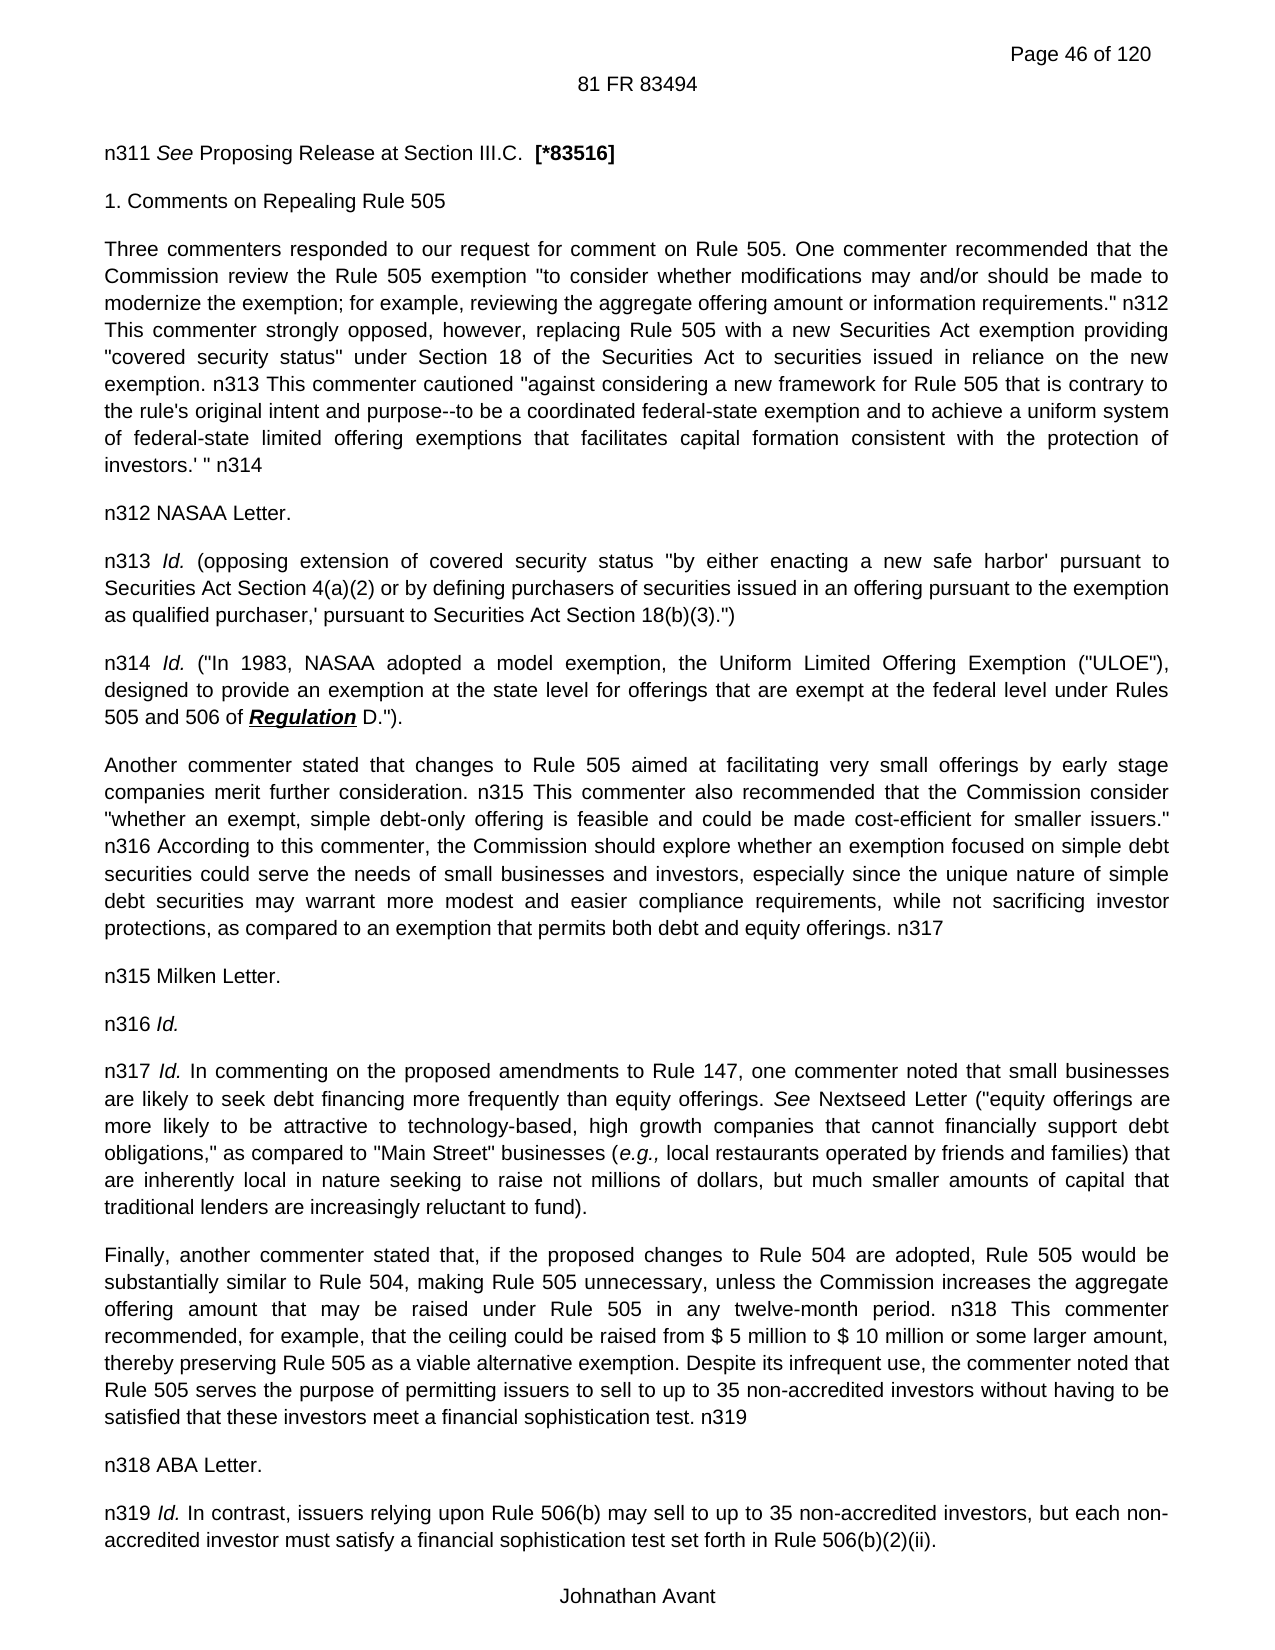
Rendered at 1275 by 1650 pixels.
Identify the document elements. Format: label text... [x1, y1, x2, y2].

text n316 Id. [104, 1008, 1171, 1035]
text n319 Id. In contrast, issuers relying upon Rule 506(b) may sell to up to 35 non-accredited investors, but each non-accredited investor must satisfy a financial sophistication test set forth in Rule 506(b)(2)(ii). [104, 1498, 1171, 1552]
text n315 Milken Letter. [104, 960, 1171, 987]
text n317 Id. In commenting on the proposed amendments to Rule 147, one commenter noted that small businesses are likely to seek debt financing more frequently than equity offerings. See Nextseed Letter ("equity offerings are more likely to be attractive to technology-based, high growth companies that cannot financially support debt obligations," as compared to "Main Street" businesses (e.g., local restaurants operated by friends and families) that are inherently local in nature seeking to raise not millions of dollars, but much smaller amounts of capital that traditional lenders are increasingly reluctant to fund). [104, 1056, 1171, 1219]
text n312 NASAA Letter. [104, 498, 1171, 525]
text n314 Id. ("In 1983, NASAA adopted a model exemption, the Uniform Limited Offering Exemption ("ULOE"), designed to provide an exemption at the state level for offerings that are exempt at the federal level under Rules 505 and 506 of Regulation D."). [104, 648, 1171, 729]
text n311 See Proposing Release at Section III.C. [*83516] [104, 137, 1171, 164]
text Another commenter stated that changes to Rule 505 aimed at facilitating very small offerings by early stage companies merit further consideration. n315 This commenter also recommended that the Commission consider "whether an exempt, simple debt-only offering is feasible and could be made cost-efficient for smaller issuers." n316 According to this commenter, the Commission should explore whether an exemption focused on simple debt securities could serve the needs of small businesses and investors, especially since the unique nature of simple debt securities may warrant more modest and easier compliance requirements, while not sacrificing investor protections, as compared to an exemption that permits both debt and equity offerings. n317 [104, 750, 1171, 939]
text Finally, another commenter stated that, if the proposed changes to Rule 504 are adopted, Rule 505 would be substantially similar to Rule 504, making Rule 505 unnecessary, unless the Commission increases the aggregate offering amount that may be raised under Rule 505 in any twelve-month period. n318 This commenter recommended, for example, that the ceiling could be raised from $ 5 million to $ 10 million or some larger amount, thereby preserving Rule 505 as a viable alternative exemption. Despite its infrequent use, the commenter noted that Rule 505 serves the purpose of permitting issuers to sell to up to 35 non-accredited investors without having to be satisfied that these investors meet a financial sophistication test. n319 [104, 1239, 1171, 1429]
text n313 Id. (opposing extension of covered security status "by either enacting a new safe harbor' pursuant to Securities Act Section 4(a)(2) or by defining purchasers of securities issued in an offering pursuant to the exemption as qualified purchaser,' pursuant to Securities Act Section 18(b)(3).") [104, 546, 1171, 627]
text Three commenters responded to our request for comment on Rule 505. One commenter recommended that the Commission review the Rule 505 exemption "to consider whether modifications may and/or should be made to modernize the exemption; for example, reviewing the aggregate offering amount or information requirements." n312 This commenter strongly opposed, however, replacing Rule 505 with a new Securities Act exemption providing "covered security status" under Section 18 of the Securities Act to securities issued in reliance on the new exemption. n313 This commenter cautioned "against considering a new framework for Rule 505 that is contrary to the rule's original intent and purpose--to be a coordinated federal-state exemption and to achieve a uniform system of federal-state limited offering exemptions that facilitates capital formation consistent with the protection of investors.' " n314 [104, 233, 1171, 477]
text 1. Comments on Repealing Rule 505 [104, 185, 1171, 212]
text n318 ABA Letter. [104, 1450, 1171, 1477]
